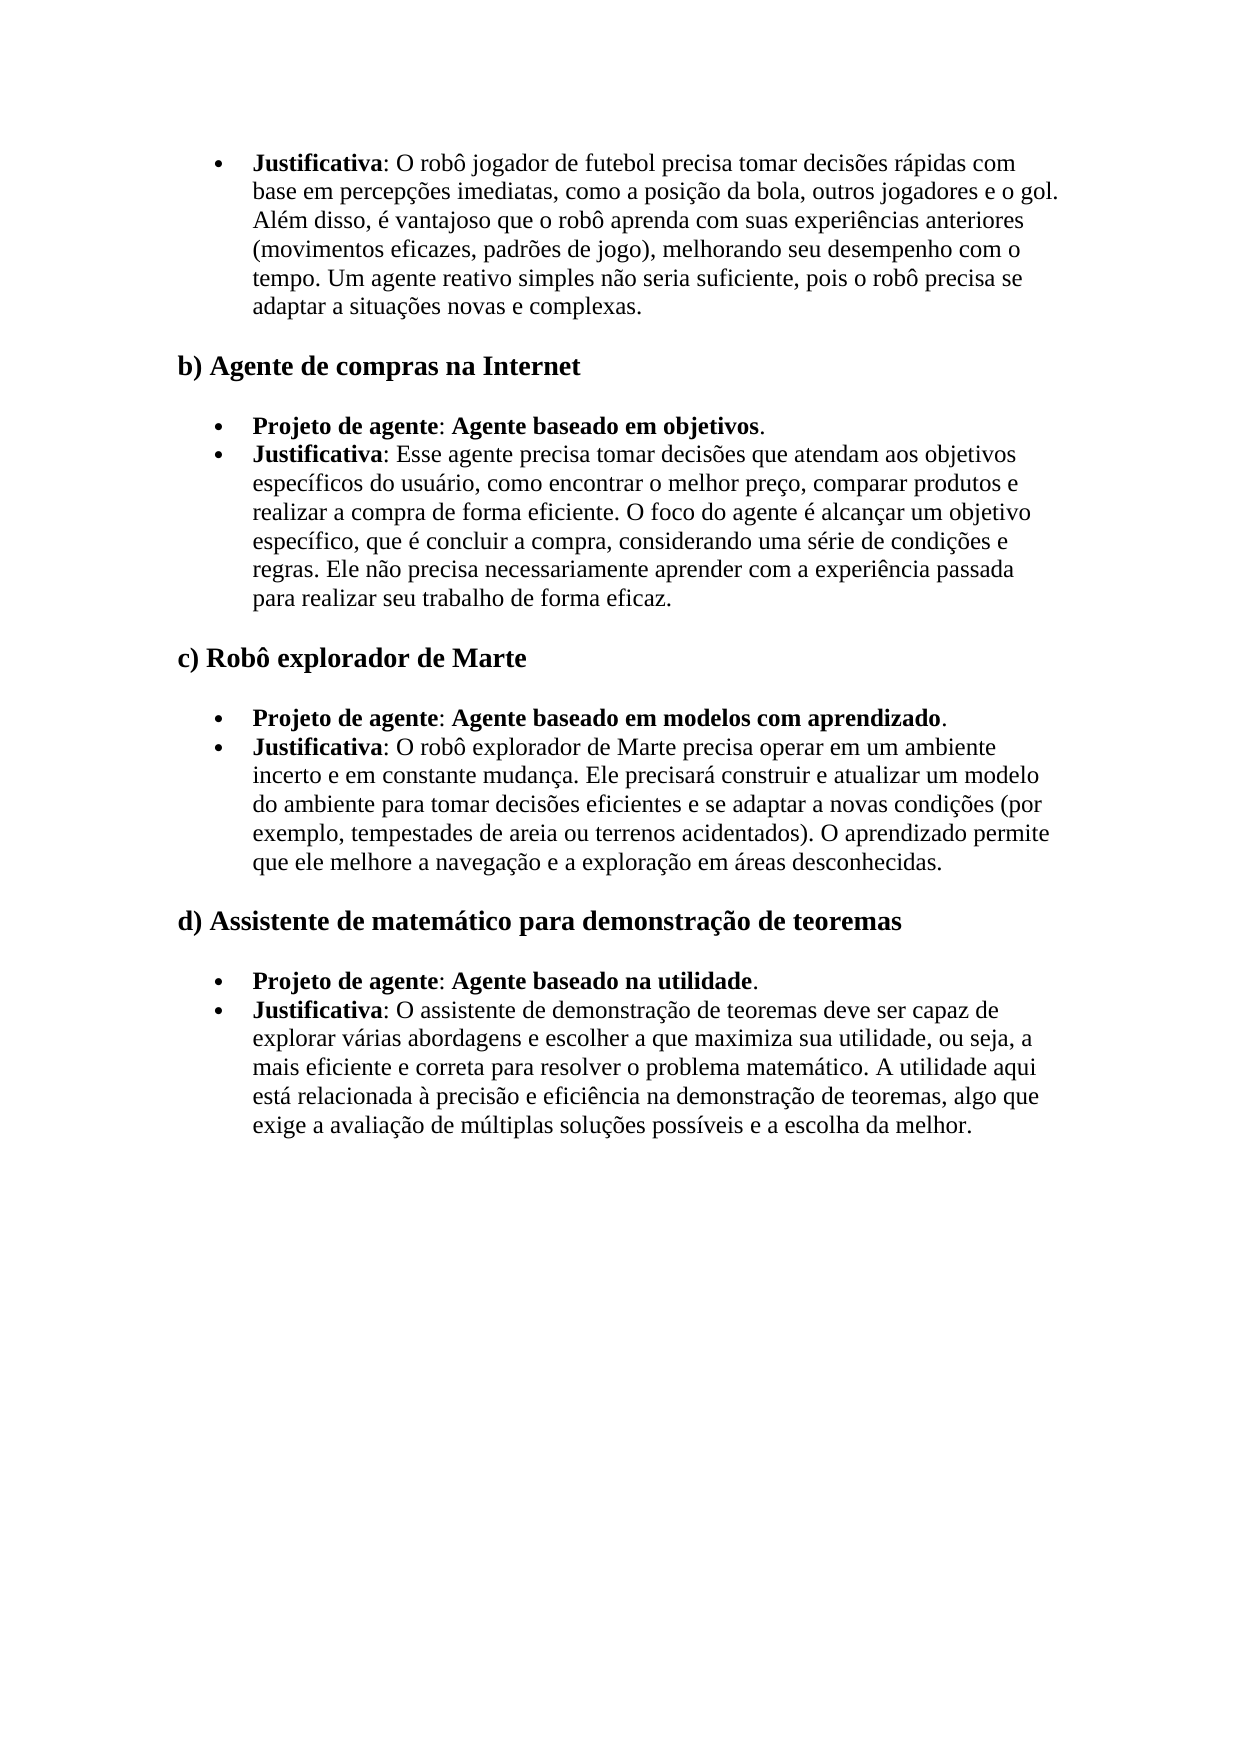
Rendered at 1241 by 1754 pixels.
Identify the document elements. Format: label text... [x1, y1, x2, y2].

list Projeto de agente: Agente baseado em objetivos. [215, 411, 1063, 439]
text d) Assistente de matemático para demonstração de teoremas [177, 904, 1063, 937]
list Justificativa: O robô explorador de Marte precisa operar em um ambiente incerto e em constante mudança. Ele precisará construir e atualizar um modelo do ambiente para tomar decisões eficientes e se adaptar a novas condições (por exemplo, tempestades de areia ou terrenos acidentados). O aprendizado permite que ele melhore a navegação e a exploração em áreas desconhecidas. [215, 732, 1063, 875]
list Projeto de agente: Agente baseado na utilidade. [215, 966, 1063, 995]
text b) Agente de compras na Internet [177, 349, 1063, 382]
list Justificativa: O robô jogador de futebol precisa tomar decisões rápidas com base em percepções imediatas, como a posição da bola, outros jogadores e o gol. Além disso, é vantajoso que o robô aprenda com suas experiências anteriores (movimentos eficazes, padrões de jogo), melhorando seu desempenho com o tempo. Um agente reativo simples não seria suficiente, pois o robô precisa se adaptar a situações novas e complexas. [215, 148, 1063, 320]
list Projeto de agente: Agente baseado em modelos com aprendizado. [215, 703, 1063, 732]
text c) Robô explorador de Marte [177, 641, 1063, 674]
list Justificativa: Esse agente precisa tomar decisões que atendam aos objetivos específicos do usuário, como encontrar o melhor preço, comparar produtos e realizar a compra de forma eficiente. O foco do agente é alcançar um objetivo específico, que é concluir a compra, considerando uma série de condições e regras. Ele não precisa necessariamente aprender com a experiência passada para realizar seu trabalho de forma eficaz. [215, 439, 1063, 612]
list Justificativa: O assistente de demonstração de teoremas deve ser capaz de explorar várias abordagens e escolher a que maximiza sua utilidade, ou seja, a mais eficiente e correta para resolver o problema matemático. A utilidade aqui está relacionada à precisão e eficiência na demonstração de teoremas, algo que exige a avaliação de múltiplas soluções possíveis e a escolha da melhor. [215, 995, 1063, 1138]
